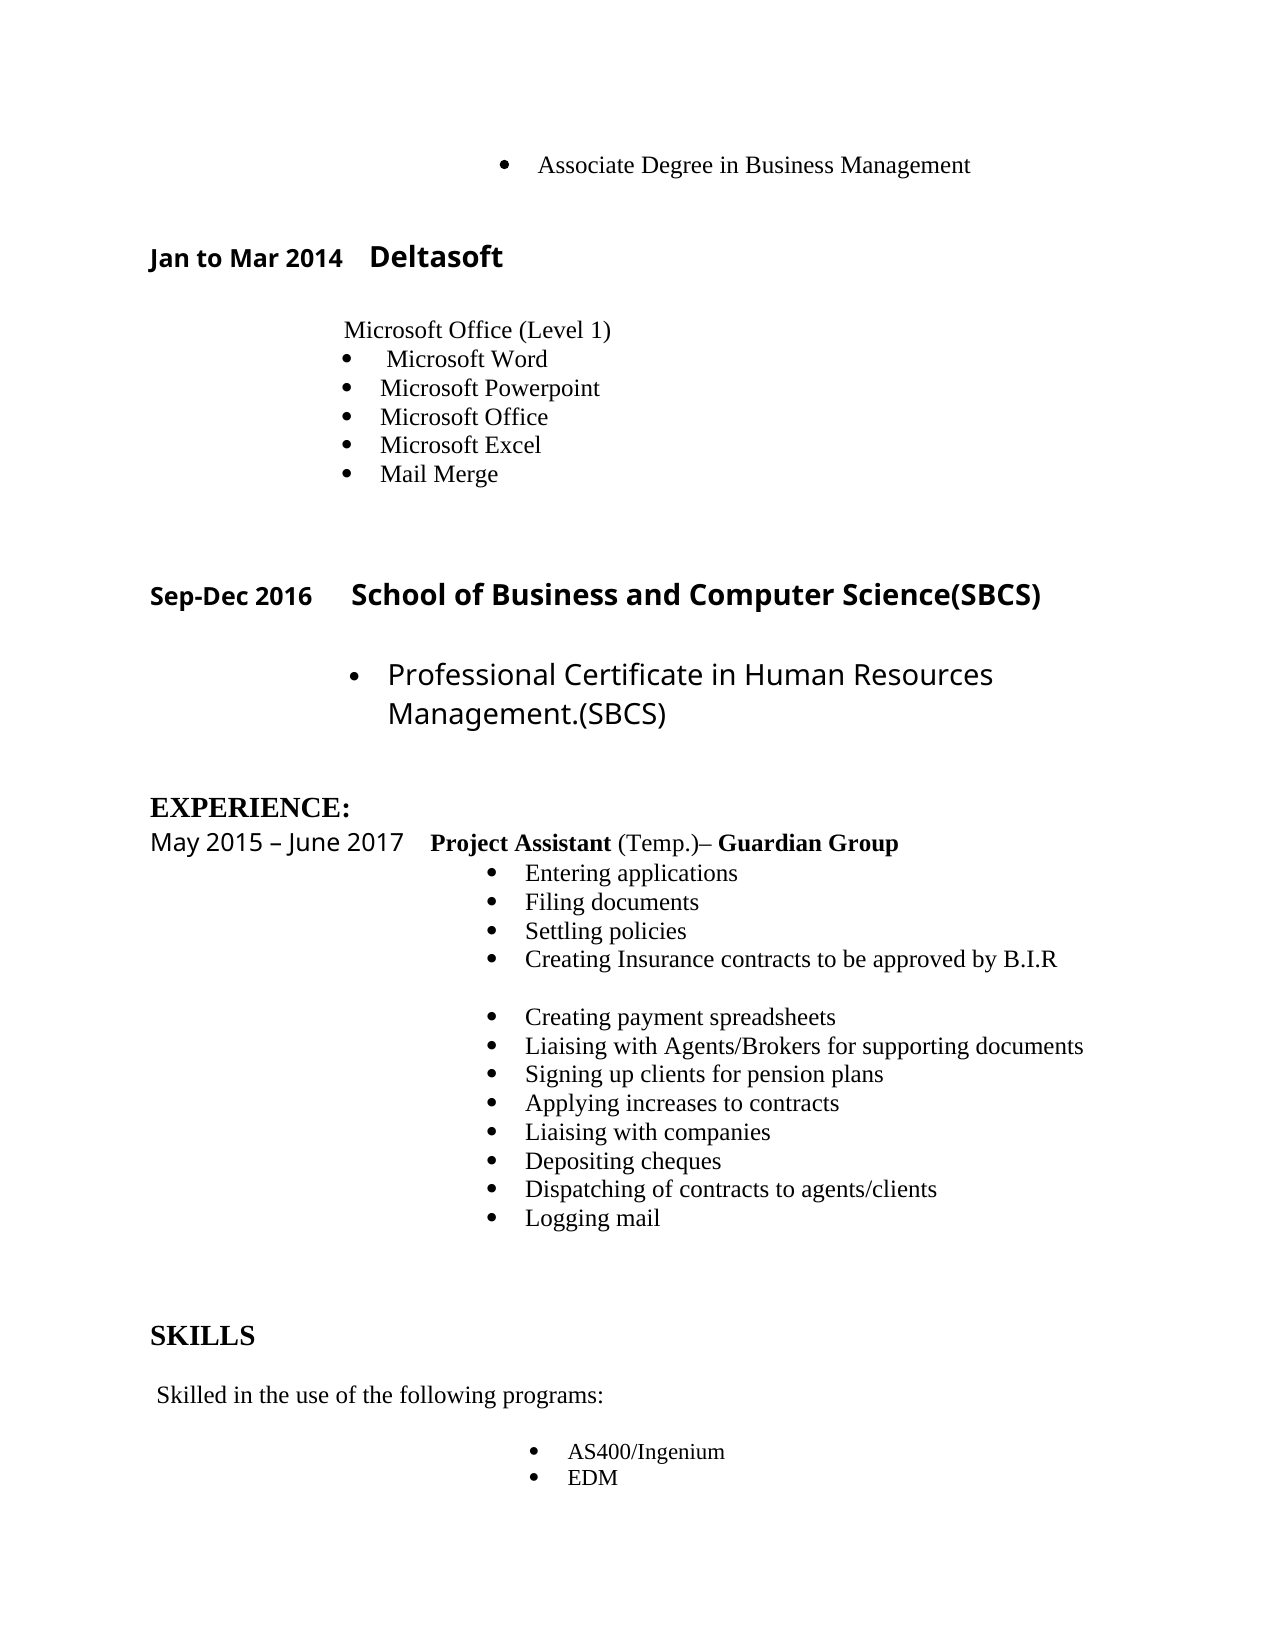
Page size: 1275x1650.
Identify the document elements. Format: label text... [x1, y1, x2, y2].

list Signing up clients for pension plans [487, 1059, 1125, 1088]
list Associate Degree in Business Management [500, 150, 1125, 179]
list Microsoft Excel [342, 431, 1125, 459]
list Entering applications [487, 858, 1125, 887]
list Creating Insurance contracts to be approved by B.I.R [487, 944, 1125, 1002]
list Microsoft Word [342, 344, 1125, 373]
text Sep-Dec 2016 School of Business and Computer Science(SBCS) [150, 574, 1125, 614]
list Microsoft Powerpoint [342, 373, 1125, 402]
list Dispatching of contracts to agents/clients [487, 1174, 1125, 1203]
text SKILLS [150, 1318, 1125, 1352]
list Settling policies [487, 916, 1125, 944]
list EDM [530, 1464, 1125, 1491]
text EXPERIENCE: [150, 791, 1125, 824]
list Filing documents [487, 887, 1125, 916]
text Skilled in the use of the following programs: [150, 1381, 1125, 1409]
text Jan to Mar 2014 Deltasoft [150, 236, 1125, 276]
list Liaising with Agents/Brokers for supporting documents [487, 1031, 1125, 1059]
list Mail Merge [342, 459, 1125, 488]
list Microsoft Office [342, 402, 1125, 431]
list Liaising with companies [487, 1117, 1125, 1146]
text Microsoft Office (Level 1) [150, 316, 1125, 344]
list Applying increases to contracts [487, 1088, 1125, 1117]
list Logging mail [487, 1203, 1125, 1232]
list Creating payment spreadsheets [487, 1002, 1125, 1031]
list Professional Certificate in Human Resources Management.(SBCS) [350, 654, 1125, 733]
list Depositing cheques [487, 1146, 1125, 1174]
list AS400/Ingenium [530, 1438, 1125, 1464]
text May 2015 – June 2017 Project Assistant (Temp.)– Guardian Group [150, 824, 1125, 858]
